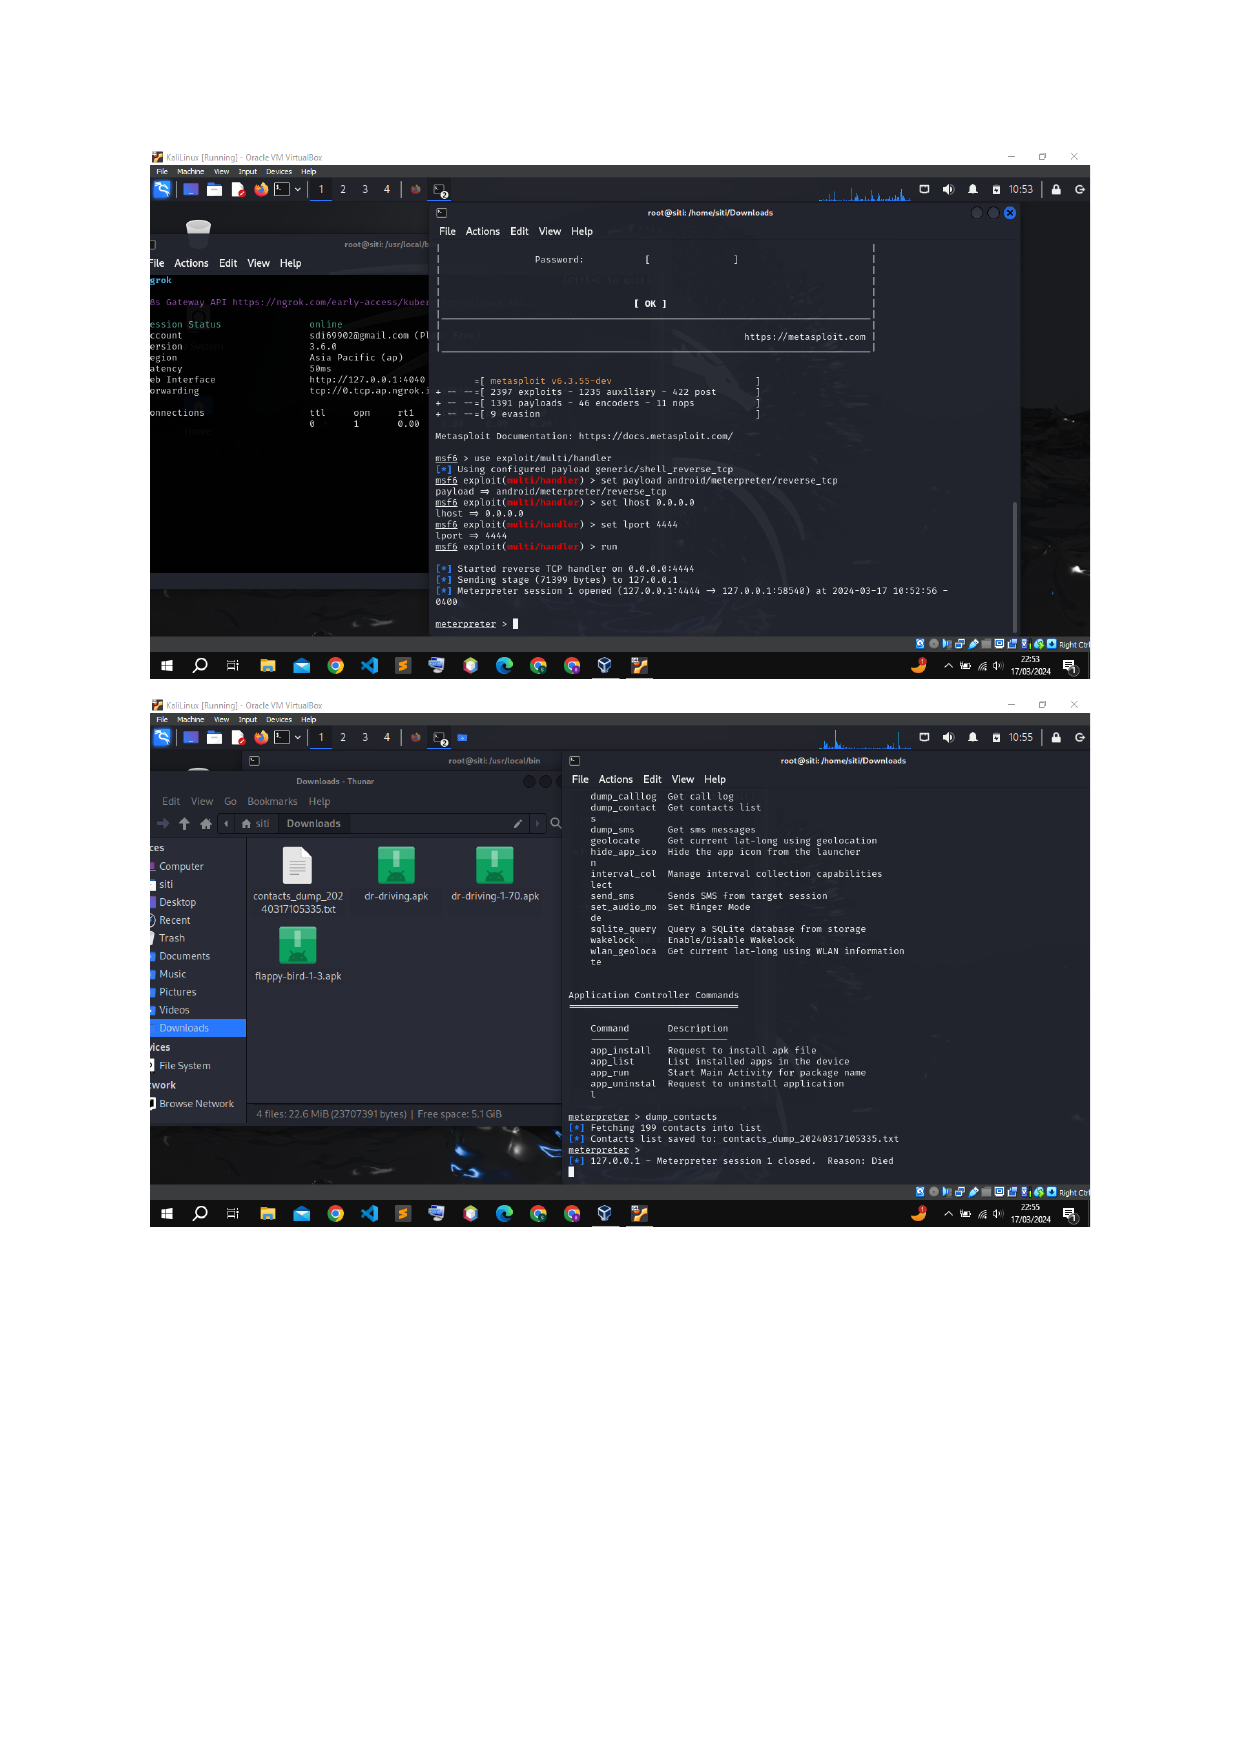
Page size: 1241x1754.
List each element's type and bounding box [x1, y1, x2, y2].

picture [150, 150, 1091, 679]
picture [150, 697, 1091, 1227]
